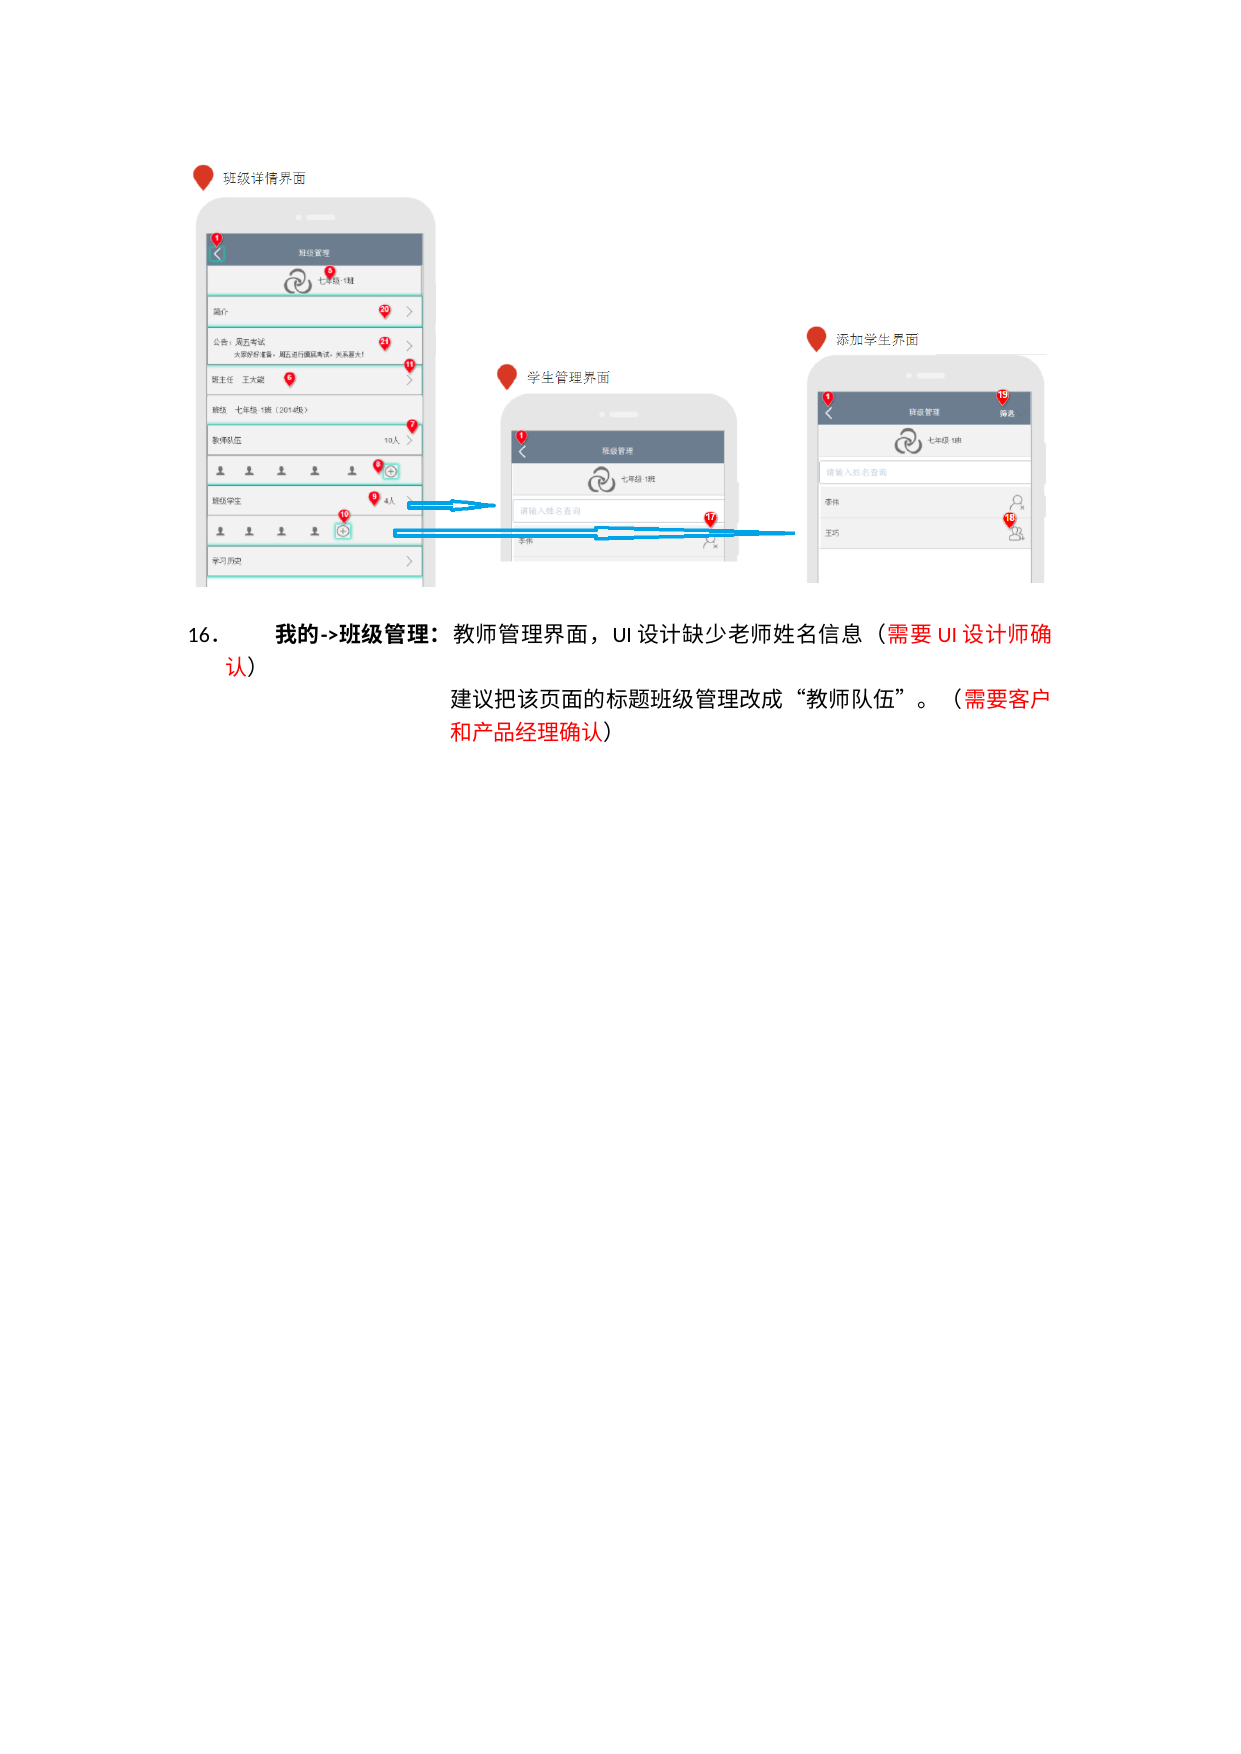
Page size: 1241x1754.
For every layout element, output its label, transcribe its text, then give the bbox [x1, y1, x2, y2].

list 我的->班级管理：教师管理界面，UI设计缺少老师姓名信息（需要UI设计师确认） [187, 617, 1053, 682]
list 建议把该页面的标题班级管理改成“教师队伍”。（需要客户和产品经理确认） [450, 682, 1053, 747]
picture [187, 162, 1050, 587]
